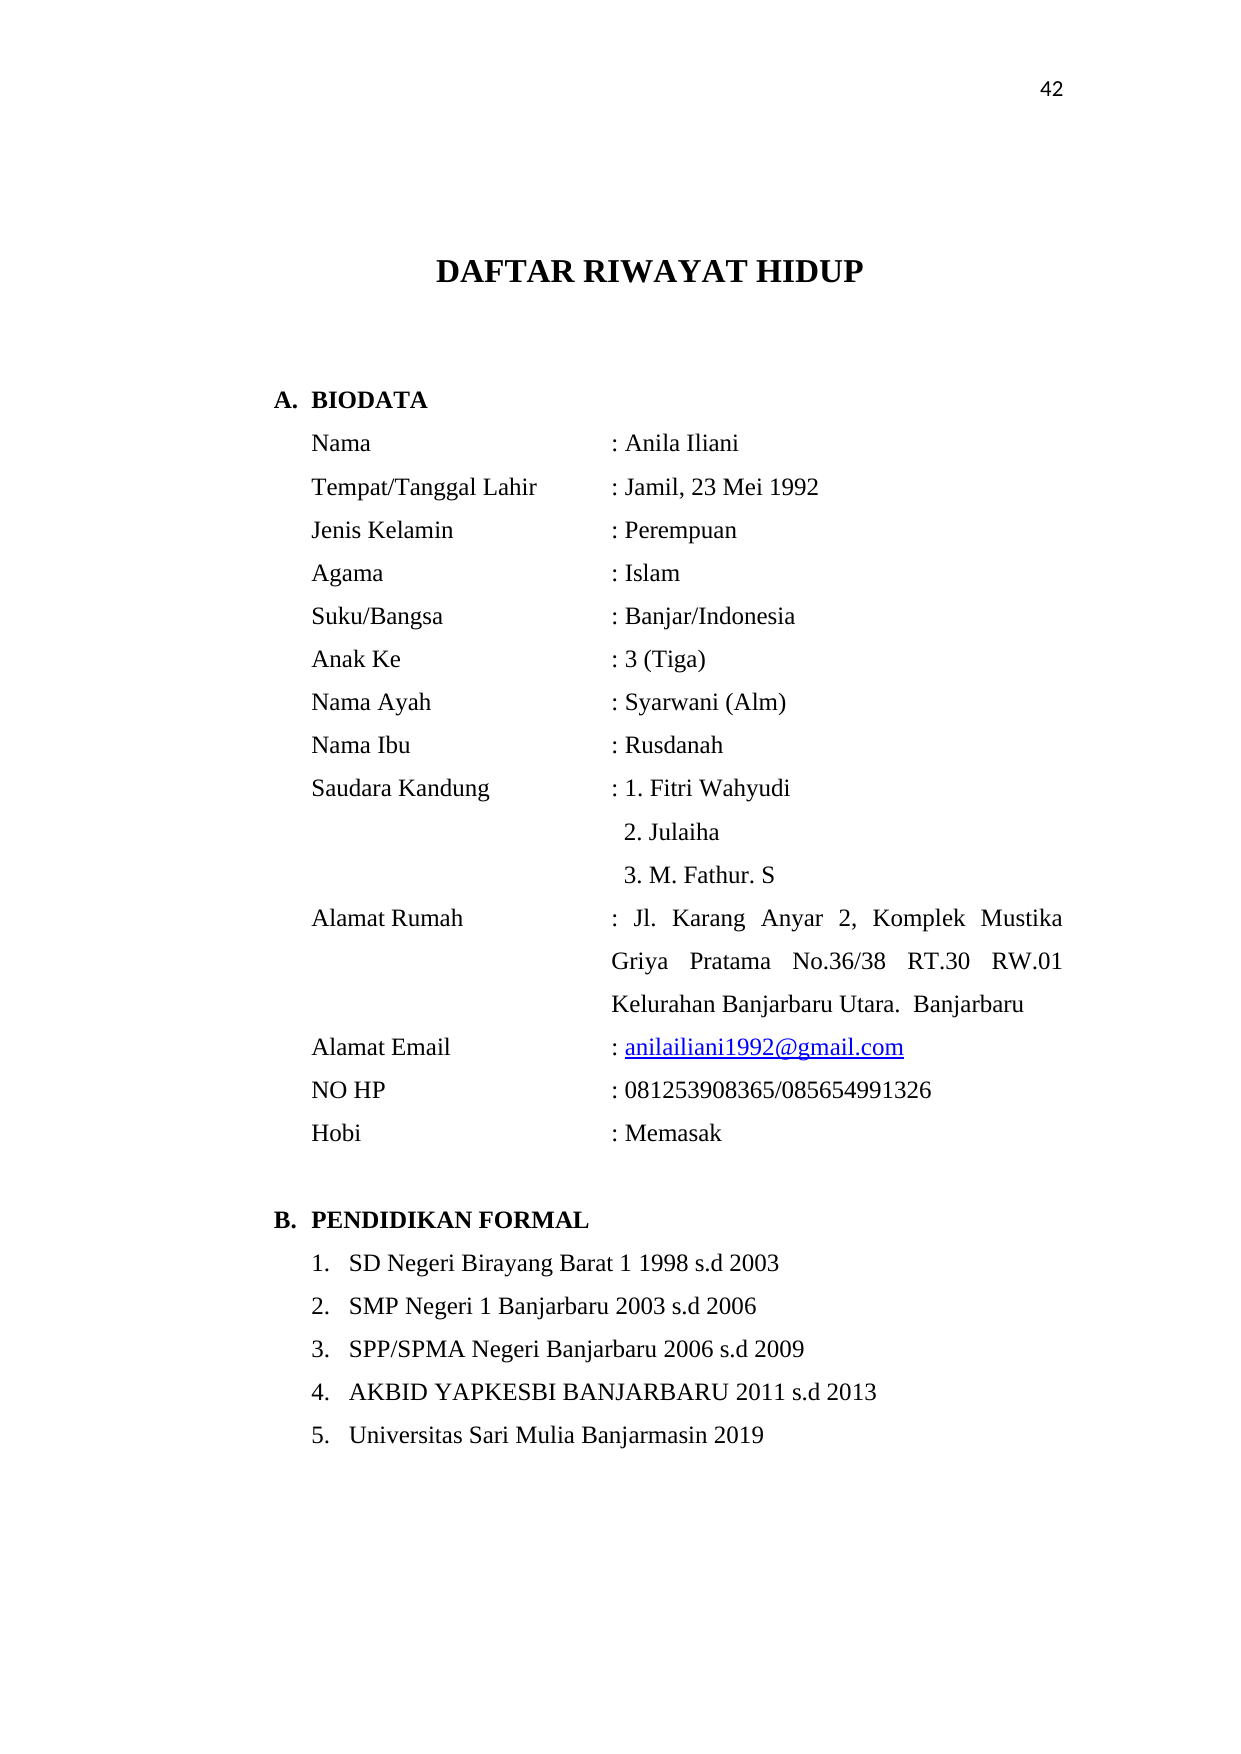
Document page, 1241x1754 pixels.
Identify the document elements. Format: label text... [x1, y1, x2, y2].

list Suku/Bangsa : Banjar/Indonesia [311, 601, 1063, 630]
list SPP/SPMA Negeri Banjarbaru 2006 s.d 2009 [311, 1334, 1063, 1363]
list Agama : Islam [311, 558, 1063, 587]
list PENDIDIKAN FORMAL [274, 1205, 1063, 1233]
list Alamat Email : anilailiani1992@gmail.com [311, 1032, 1063, 1061]
list Universitas Sari Mulia Banjarmasin 2019 [311, 1420, 1063, 1449]
list Tempat/Tanggal Lahir : Jamil, 23 Mei 1992 [311, 472, 1063, 500]
list 3. M. Fathur. S [611, 860, 1063, 888]
list SMP Negeri 1 Banjarbaru 2003 s.d 2006 [311, 1291, 1063, 1320]
list Nama : Anila Iliani [311, 428, 1063, 457]
list Hobi : Memasak [311, 1118, 1063, 1147]
list AKBID YAPKESBI BANJARBARU 2011 s.d 2013 [311, 1377, 1063, 1406]
list Saudara Kandung : 1. Fitri Wahyudi [311, 773, 1063, 802]
list BIODATA [274, 385, 1063, 414]
list 2. Julaiha [611, 817, 1063, 845]
list Nama Ayah : Syarwani (Alm) [311, 687, 1063, 716]
list Nama Ibu : Rusdanah [311, 730, 1063, 759]
list Jenis Kelamin : Perempuan [311, 515, 1063, 543]
list SD Negeri Birayang Barat 1 1998 s.d 2003 [311, 1248, 1063, 1277]
list Alamat Rumah : Jl. Karang Anyar 2, Komplek Mustika Griya Pratama No.36/38 RT.30 RW.01 Kelurahan Banjarbaru Utara. Banjarbaru [311, 903, 1063, 1018]
text DAFTAR RIWAYAT HIDUP [236, 251, 1063, 290]
list Anak Ke : 3 (Tiga) [311, 644, 1063, 673]
list NO HP : 081253908365/085654991326 [311, 1075, 1063, 1104]
